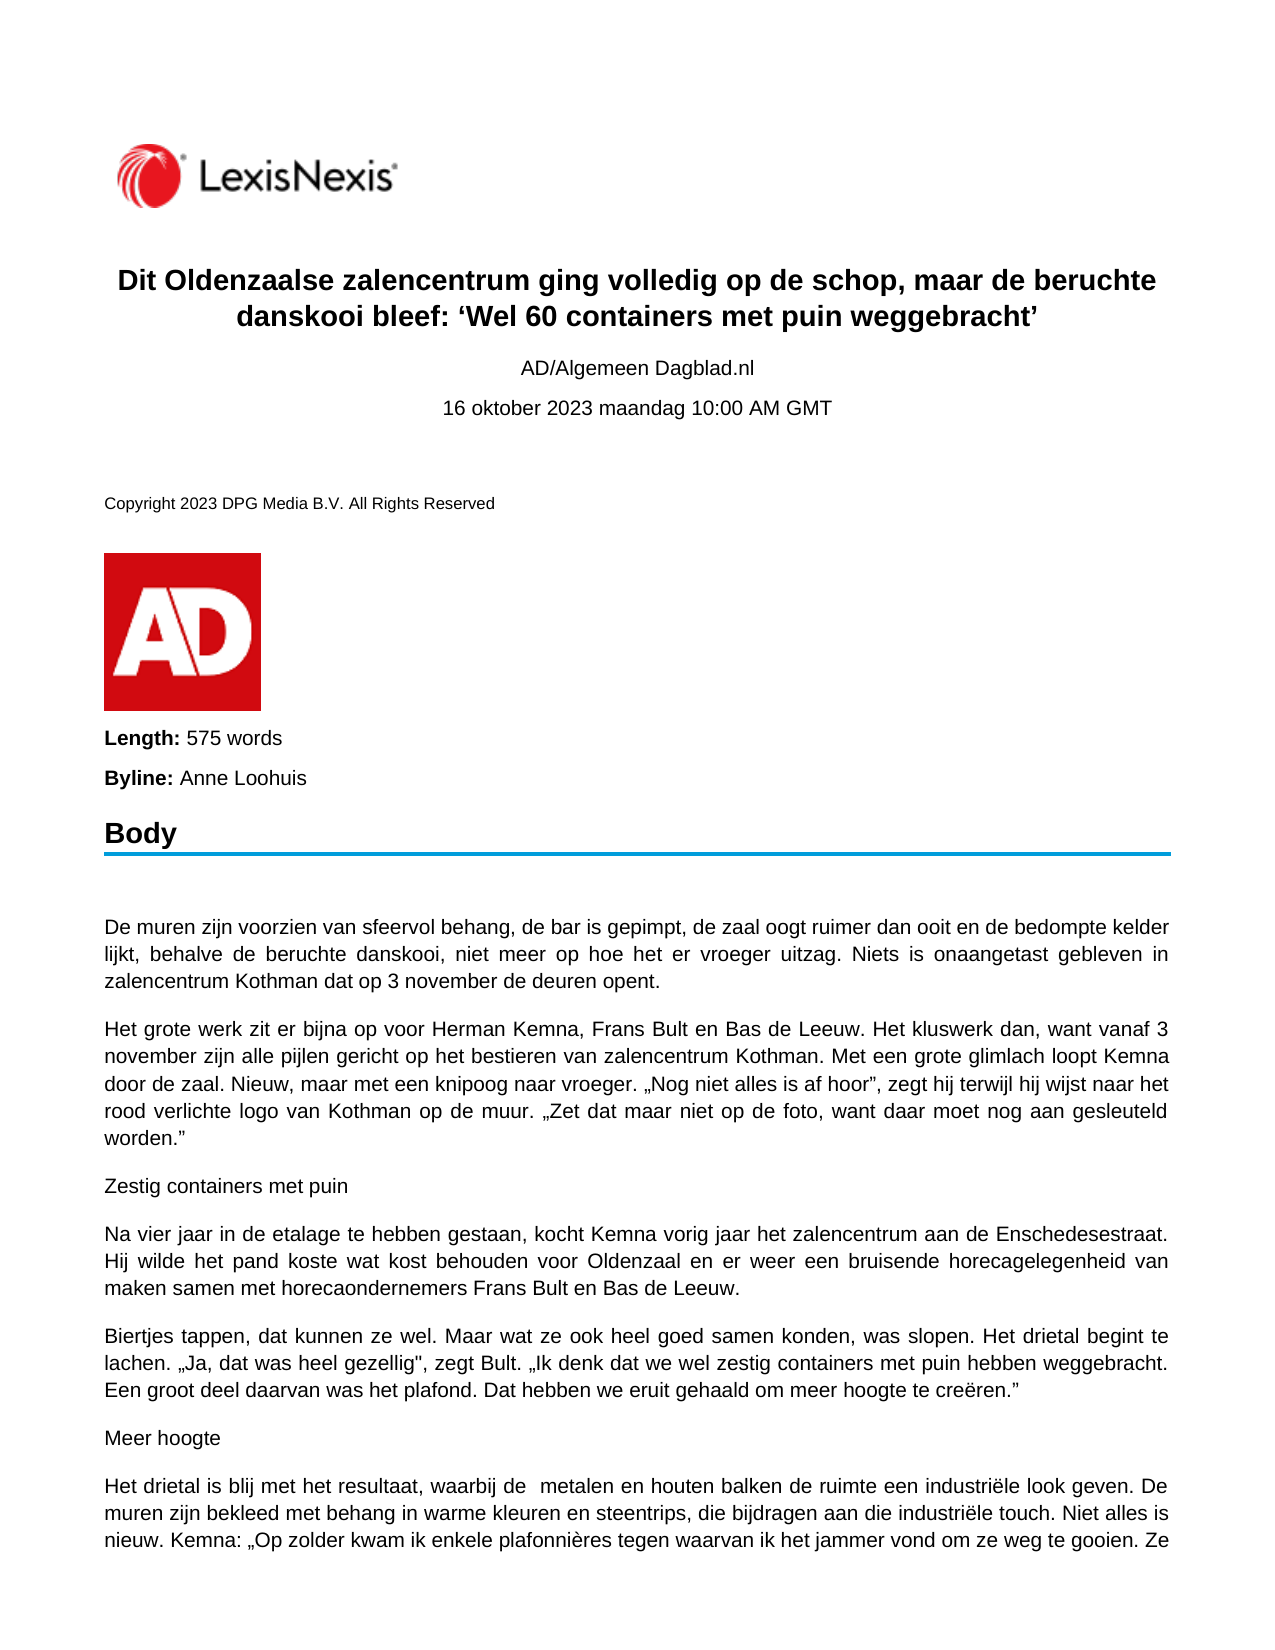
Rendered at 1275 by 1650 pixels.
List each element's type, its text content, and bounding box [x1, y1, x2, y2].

subtitle Dit Oldenzaalse zalencentrum ging volledig op de schop, maar de beruchte danskooi bleef: ‘Wel 60 containers met puin weggebracht’ [104, 261, 1171, 332]
text Het grote werk zit er bijna op voor Herman Kemna, Frans Bult en Bas de Leeuw. Het kluswerk dan, want vanaf 3 november zijn alle pijlen gericht op het bestieren van zalencentrum Kothman. Met een grote glimlach loopt Kemna door de zaal. Nieuw, maar met een knipoog naar vroeger. „Nog niet alles is af hoor”, zegt hij terwijl hij wijst naar het rood verlichte logo van Kothman op de muur. „Zet dat maar niet op de foto, want daar moet nog aan gesleuteld worden.” [104, 1014, 1171, 1149]
text Byline: Anne Loohuis [104, 762, 1171, 789]
text AD/Algemeen Dagblad.nl [104, 353, 1171, 380]
text Meer hoogte [104, 1422, 1171, 1449]
picture [104, 144, 412, 208]
text Na vier jaar in de etalage te hebben gestaan, kocht Kemna vorig jaar het zalencentrum aan de Enschedesestraat. Hij wilde het pand koste wat kost behouden voor Oldenzaal en er weer een bruisende horecagelegenheid van maken samen met horecaondernemers Frans Bult en Bas de Leeuw. [104, 1218, 1171, 1299]
text Biertjes tappen, dat kunnen ze wel. Maar wat ze ook heel goed samen konden, was slopen. Het drietal begint te lachen. „Ja, dat was heel gezellig", zegt Bult. „Ik denk dat we wel zestig containers met puin hebben weggebracht. Een groot deel daarvan was het plafond. Dat hebben we eruit gehaald om meer hoogte te creëren.” [104, 1320, 1171, 1402]
text Zestig containers met puin [104, 1170, 1171, 1197]
text Body [104, 814, 1171, 850]
text 16 oktober 2023 maandag 10:00 AM GMT [104, 393, 1171, 420]
text Copyright 2023 DPG Media B.V. All Rights Reserved [104, 461, 1171, 513]
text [104, 1470, 1171, 1552]
text Length: 575 words [104, 723, 1171, 750]
text De muren zijn voorzien van sfeervol behang, de bar is gepimpt, de zaal oogt ruimer dan ooit en de bedompte kelder lijkt, behalve de beruchte danskooi, niet meer op hoe het er vroeger uitzag. Niets is onaangetast gebleven in zalencentrum Kothman dat op 3 november de deuren opent. [104, 912, 1171, 993]
picture [104, 553, 261, 711]
